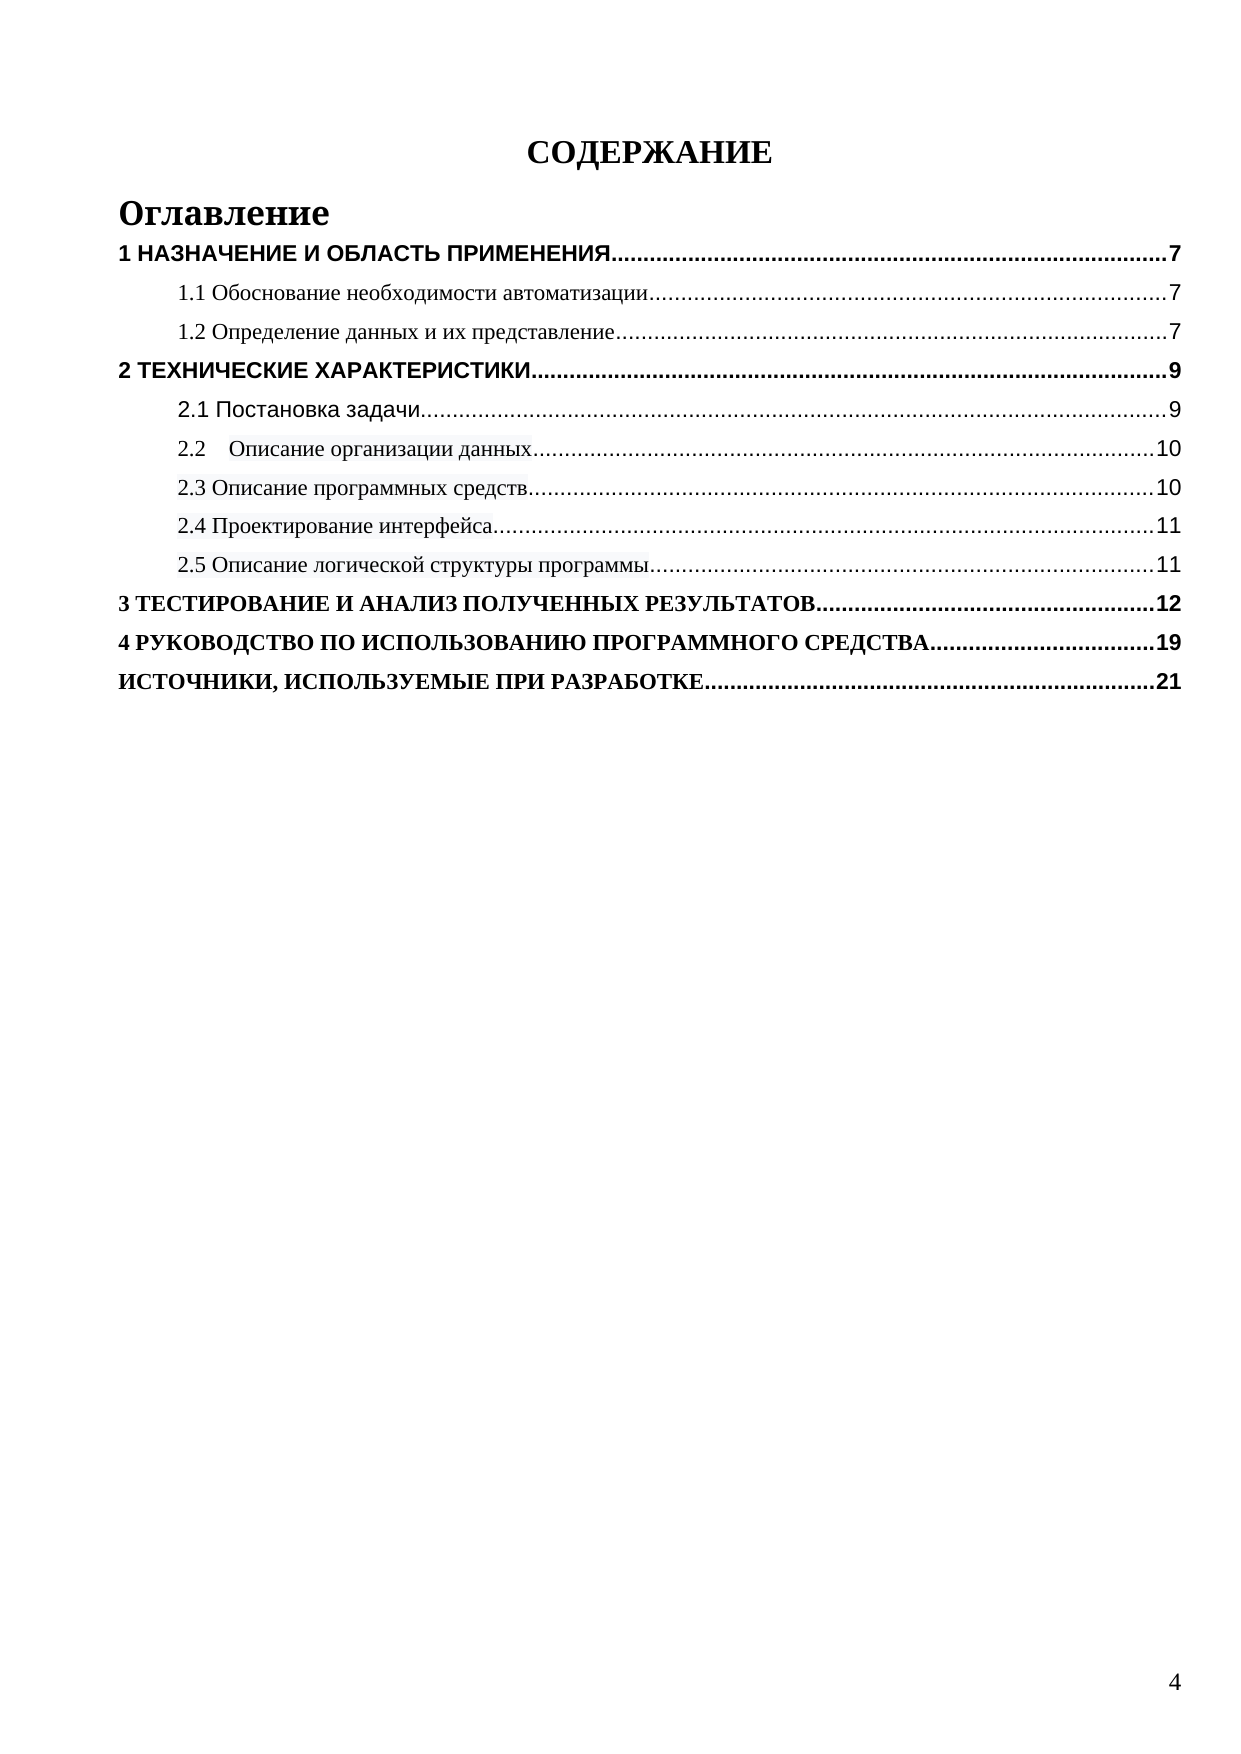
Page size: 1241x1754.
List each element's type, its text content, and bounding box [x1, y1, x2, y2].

text Оглавление [118, 196, 1181, 234]
text СОДЕРЖАНИЕ [118, 132, 1181, 171]
